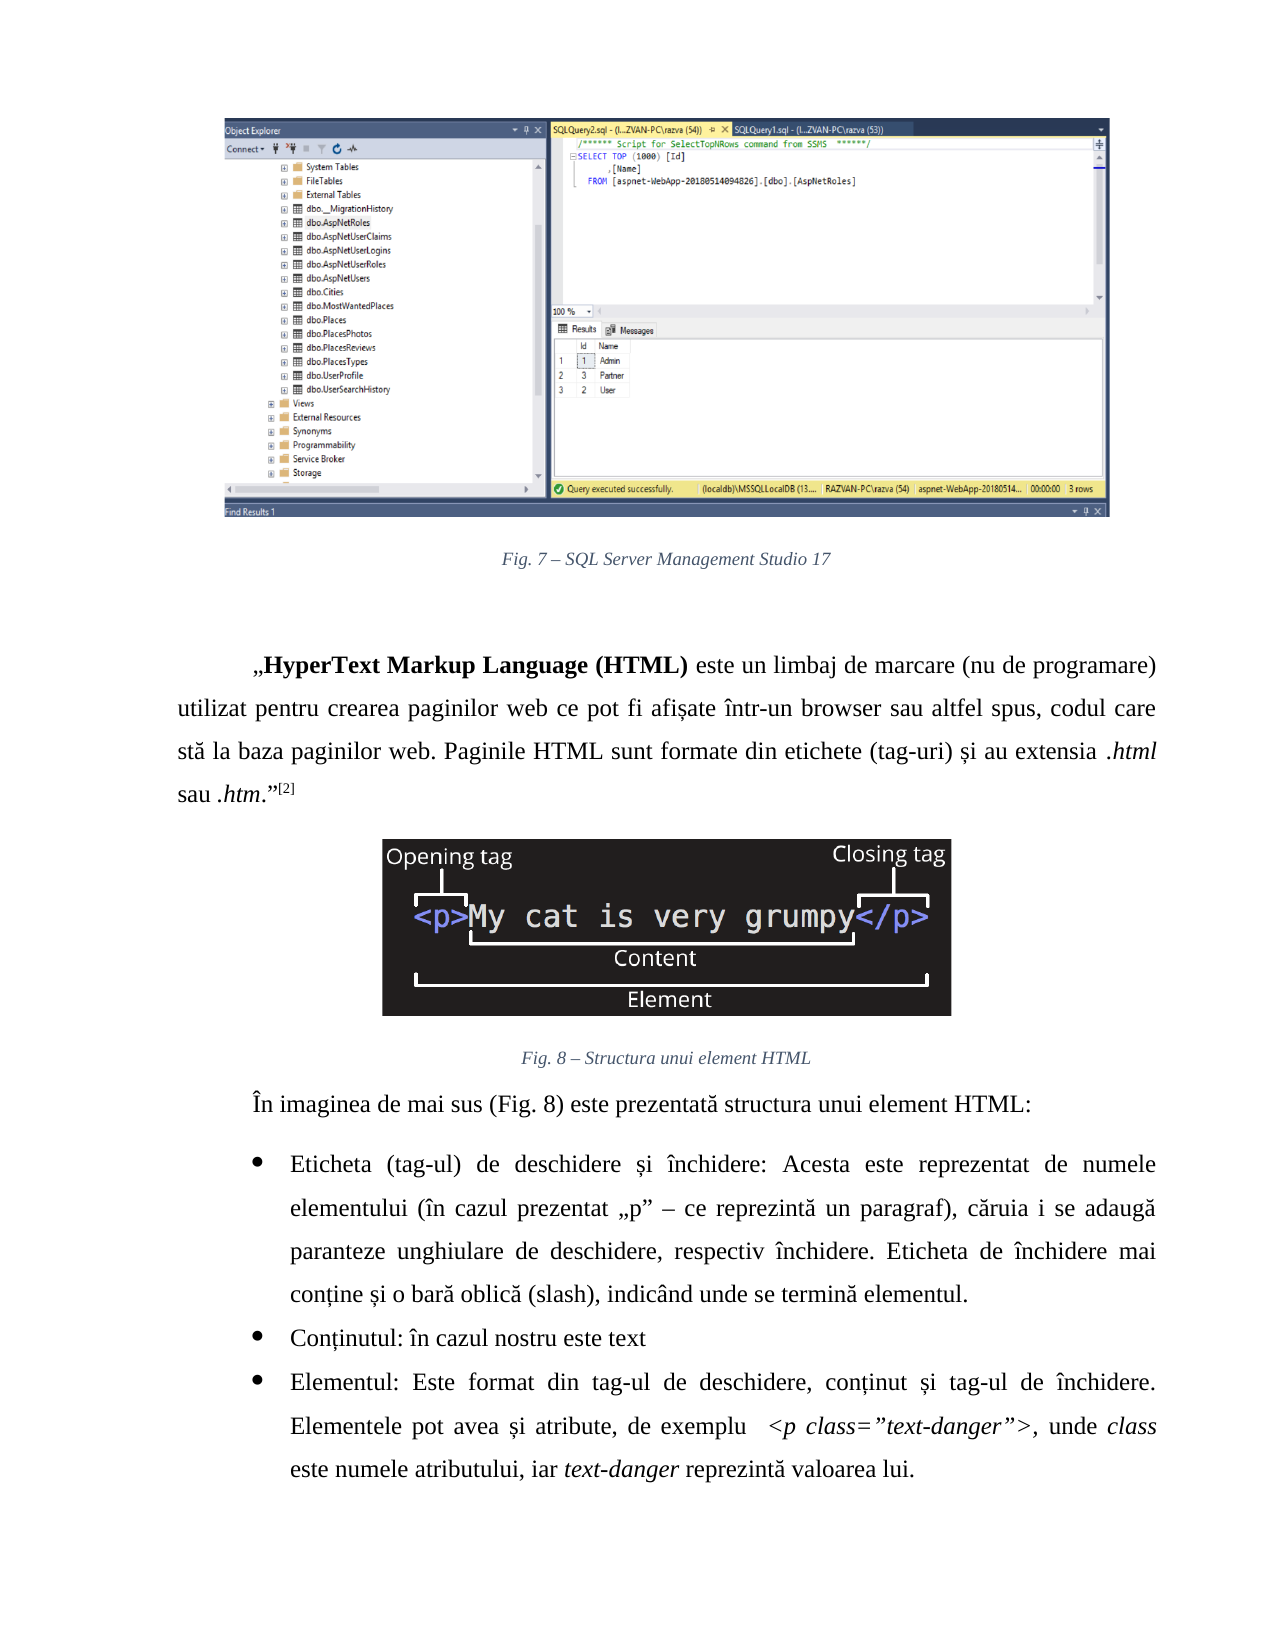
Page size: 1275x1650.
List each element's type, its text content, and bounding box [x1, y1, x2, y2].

list Eticheta (tag-ul) de deschidere și închidere: Acesta este reprezentat de numele elementului (în cazul prezentat „p” – ce reprezintă un paragraf), căruia i se adaugă paranteze unghiulare de deschidere, respectiv închidere. Eticheta de închidere mai conține și o bară oblică (slash), indicând unde se termină elementul. [252, 1149, 1157, 1308]
list Conținutul: în cazul nostru este text [252, 1323, 1157, 1352]
list Elementul: Este format din tag-ul de deschidere, conținut și tag-ul de închidere. Elementele pot avea și atribute, de exemplu <p class=”text-danger”>, unde class este numele atributului, iar text-danger reprezintă valoarea lui. [252, 1367, 1157, 1483]
picture [382, 839, 952, 1016]
text „HyperText Markup Language (HTML) este un limbaj de marcare (nu de programare) utilizat pentru crearea paginilor web ce pot fi afișate într-un browser sau altfel spus, codul care stă la baza paginilor web. Paginile HTML sunt formate din etichete (tag-uri) și au extensia .html sau .htm.”[2] [177, 650, 1157, 808]
picture [224, 118, 1110, 517]
text Fig. 7 – SQL Server Management Studio 17 [177, 548, 1157, 569]
text Fig. 8 – Structura unui element HTML [177, 1047, 1157, 1069]
text În imaginea de mai sus (Fig. 6) este prezentată structura unui element HTML: [177, 1089, 1157, 1118]
